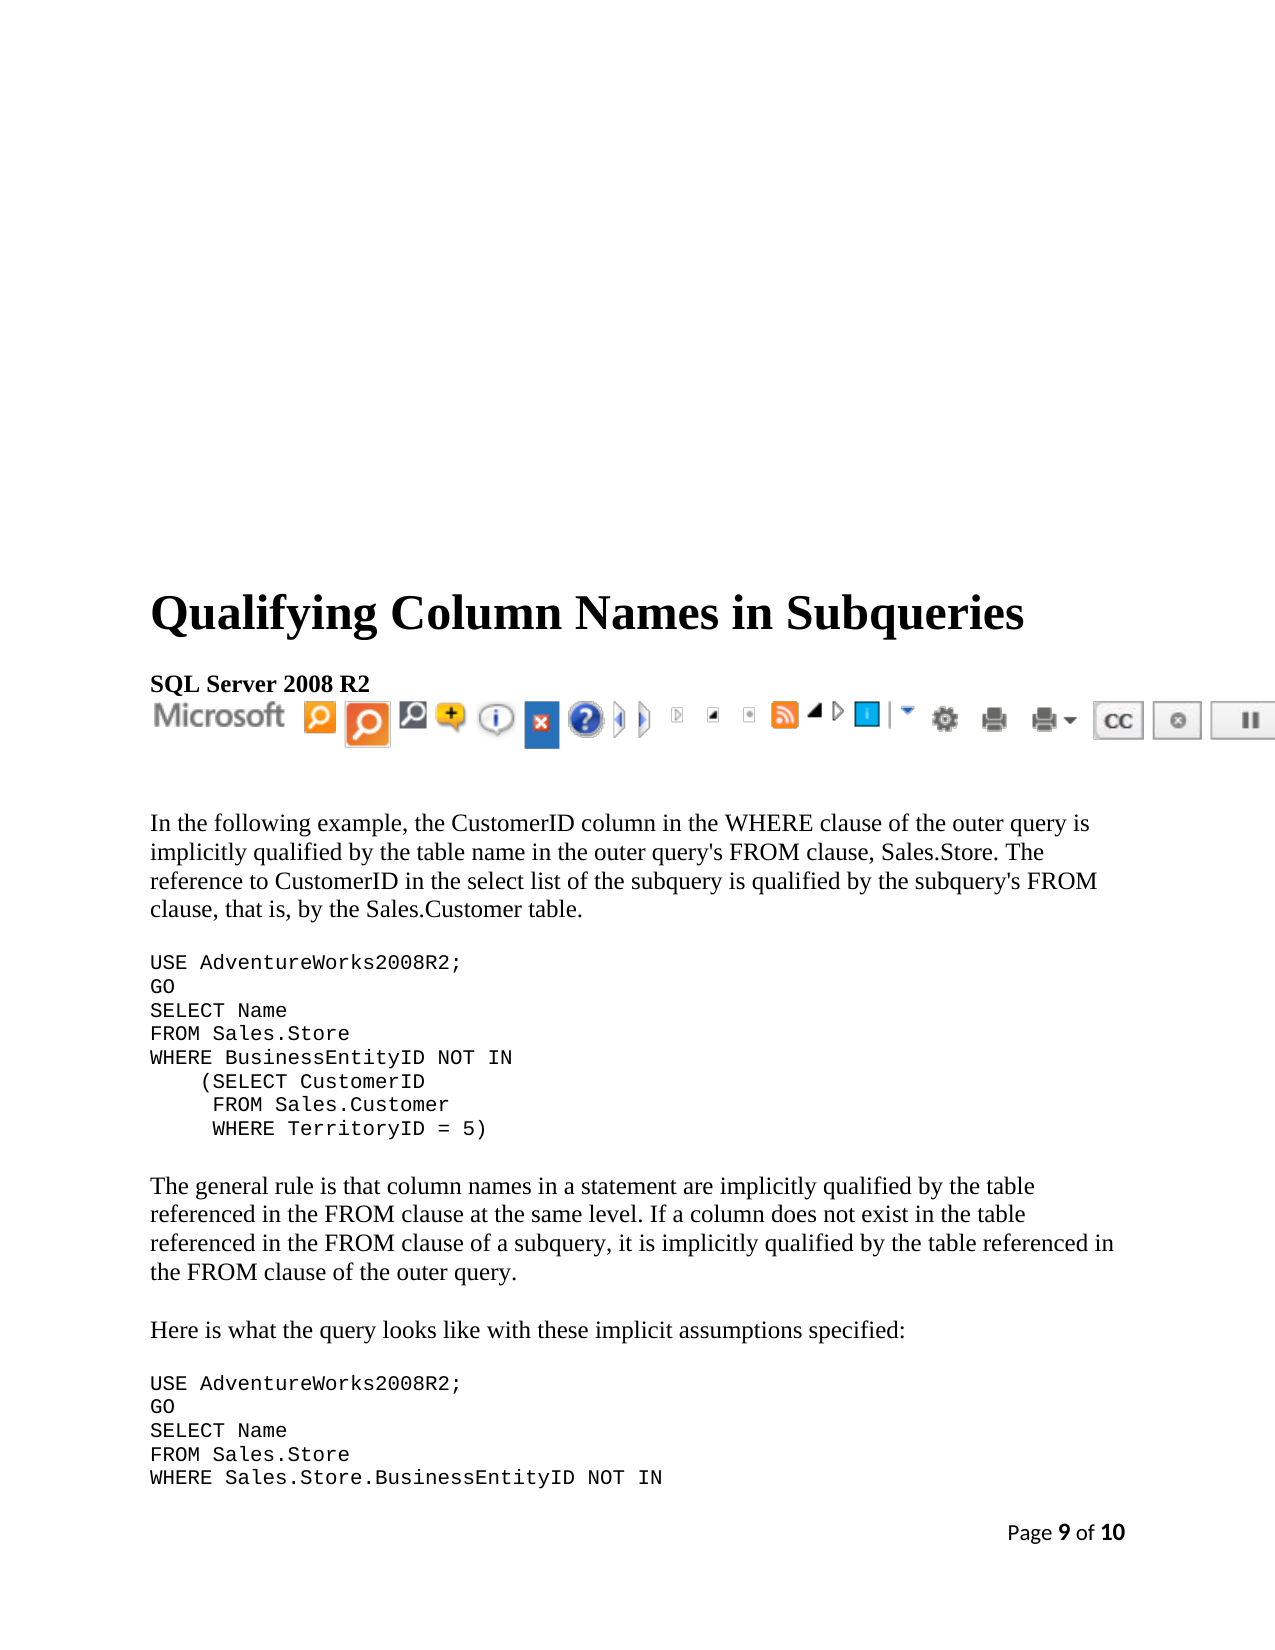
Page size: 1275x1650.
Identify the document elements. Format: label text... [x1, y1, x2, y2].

text SELECT Name [150, 1000, 1125, 1023]
text FROM Sales.Store [150, 1444, 1125, 1467]
text WHERE TerritoryID = 5) [150, 1118, 1125, 1142]
text In the following example, the CustomerID column in the WHERE clause of the outer query is implicitly qualified by the table name in the outer query's FROM clause, Sales.Store. The reference to CustomerID in the select list of the subquery is qualified by the subquery's FROM clause, that is, by the Sales.Customer table. [150, 808, 1125, 923]
text Here is what the query looks like with these implicit assumptions specified: [150, 1315, 1125, 1344]
text FROM Sales.Store [150, 1023, 1125, 1047]
text USE AdventureWorks2008R2; [150, 1373, 1125, 1396]
text USE AdventureWorks2008R2; [150, 952, 1125, 976]
text SELECT Name [150, 1420, 1125, 1444]
text The general rule is that column names in a statement are implicitly qualified by the table referenced in the FROM clause at the same level. If a column does not exist in the table referenced in the FROM clause of a subquery, it is implicitly qualified by the table referenced in the FROM clause of the outer query. [150, 1171, 1125, 1286]
text Qualifying Column Names in Subqueries [150, 582, 1125, 640]
text WHERE BusinessEntityID NOT IN [150, 1047, 1125, 1071]
picture [150, 697, 1275, 779]
text FROM Sales.Customer [150, 1094, 1125, 1118]
text GO [150, 1396, 1125, 1420]
text SQL Server 2008 R2 [150, 669, 1125, 697]
text (SELECT CustomerID [150, 1071, 1125, 1094]
text WHERE Sales.Store.BusinessEntityID NOT IN [150, 1467, 1125, 1491]
text GO [150, 976, 1125, 1000]
